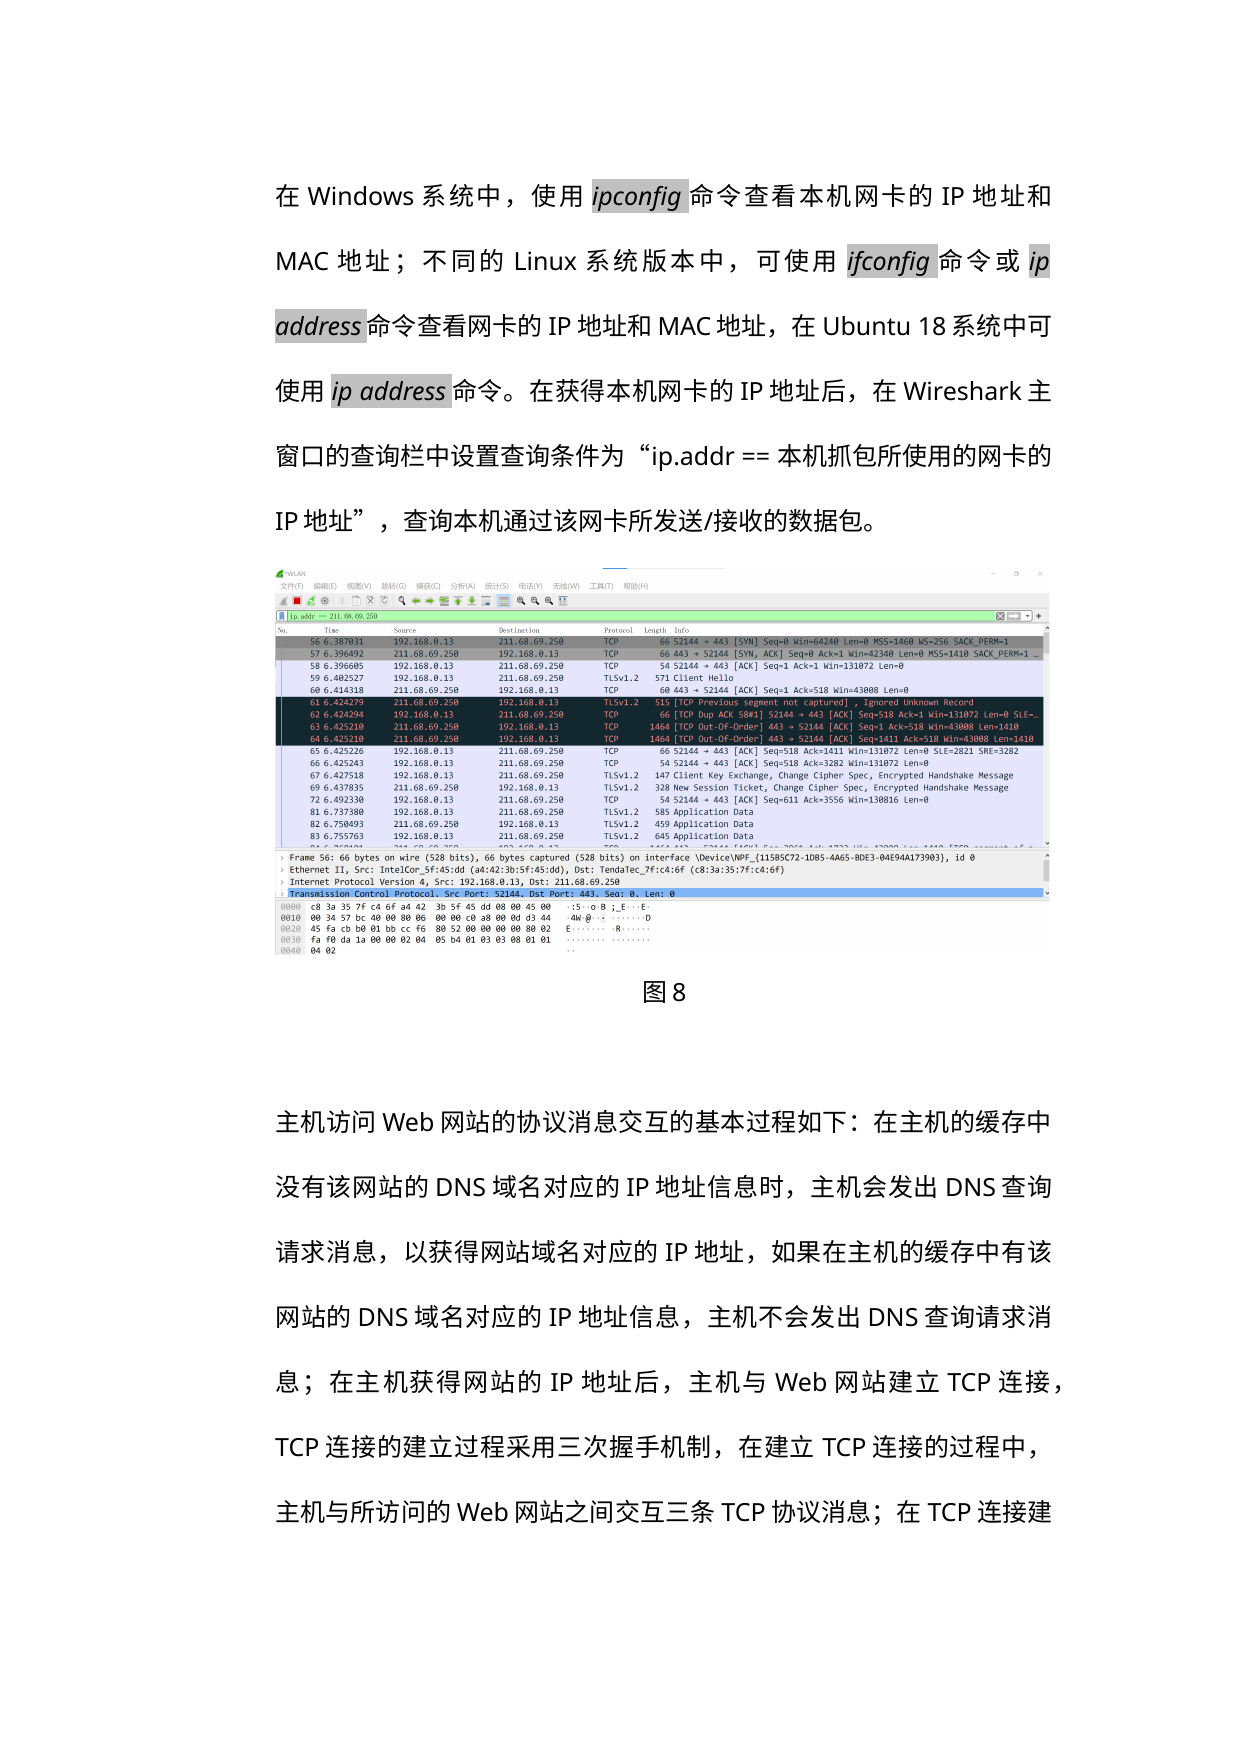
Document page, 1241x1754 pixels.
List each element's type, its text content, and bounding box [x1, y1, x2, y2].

list 图8 [275, 958, 1053, 1023]
picture [275, 568, 1050, 955]
list 在Windows系统中，使用ipconfig命令查看本机网卡的IP地址和MAC地址；不同的Linux系统版本中，可使用ifconfig命令或ip address命令查看网卡的IP地址和MAC地址，在Ubuntu 18系统中可使用ip address命令。在获得本机网卡的IP地址后，在Wireshark主窗口的查询栏中设置查询条件为“ip.addr == 本机抓包所使用的网卡的IP地址”，查询本机通过该网卡所发送/接收的数据包。 [275, 162, 1053, 552]
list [275, 1088, 1053, 1543]
